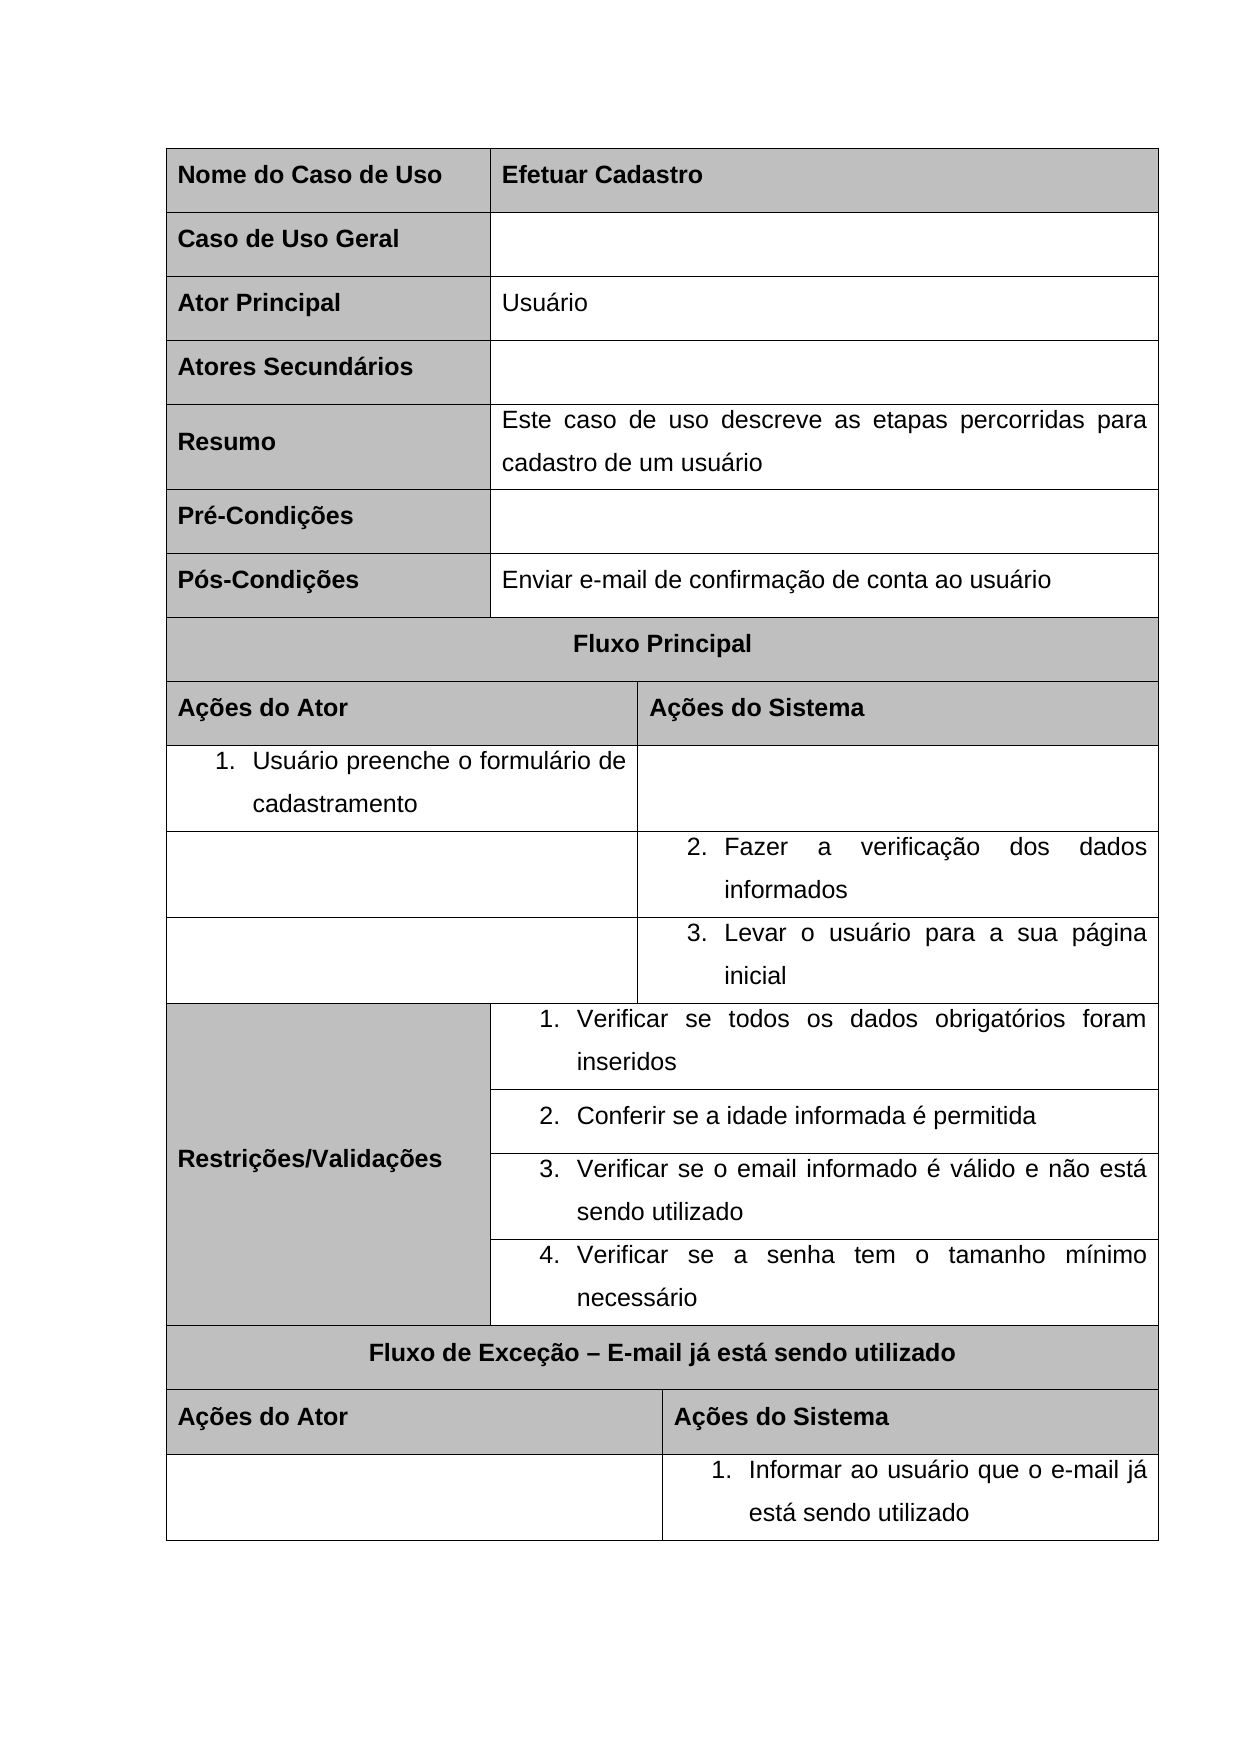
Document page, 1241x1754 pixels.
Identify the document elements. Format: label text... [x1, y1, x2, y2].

table_cell Este caso de uso descreve as etapas percorridas para cadastro de um usuário [491, 405, 1158, 489]
table_cell Pré-Condições [167, 490, 490, 553]
table_cell Verificar se a senha tem o tamanho mínimo necessário [491, 1240, 1158, 1325]
table_header Nome do Caso de Uso [167, 149, 490, 212]
table_cell [167, 1455, 662, 1540]
table_cell Fluxo de Exceção – E-mail já está sendo utilizado [167, 1326, 1158, 1389]
table_cell [638, 746, 1158, 831]
table_cell Verificar se todos os dados obrigatórios foram inseridos [491, 1004, 1158, 1089]
table_cell Ações do Ator [167, 682, 637, 745]
table_cell Informar ao usuário que o e-mail já está sendo utilizado [663, 1455, 1158, 1540]
table_cell [491, 341, 1158, 404]
table_cell Usuário preenche o formulário de cadastramento [167, 746, 637, 831]
table_cell Fazer a verificação dos dados informados [638, 832, 1158, 917]
table_cell [491, 490, 1158, 553]
table_cell Fluxo Principal [167, 618, 1158, 681]
table_cell Restrições/Validações [167, 1004, 490, 1325]
table_cell Verificar se o email informado é válido e não está sendo utilizado [491, 1154, 1158, 1239]
table_cell Conferir se a idade informada é permitida [491, 1090, 1158, 1153]
table_cell [167, 918, 637, 1003]
table_header Efetuar Cadastro [491, 149, 1158, 212]
table_cell Caso de Uso Geral [167, 213, 490, 276]
table_cell Ações do Sistema [638, 682, 1158, 745]
table_cell Ator Principal [167, 277, 490, 340]
table_cell Pós-Condições [167, 554, 490, 617]
table_cell Levar o usuário para a sua página inicial [638, 918, 1158, 1003]
table_cell Atores Secundários [167, 341, 490, 404]
table_cell Enviar e-mail de confirmação de conta ao usuário [491, 554, 1158, 617]
table_cell [491, 213, 1158, 276]
table_cell Usuário [491, 277, 1158, 340]
table_cell Resumo [167, 405, 490, 489]
table_cell Ações do Sistema [663, 1390, 1158, 1454]
table_cell Ações do Ator [167, 1390, 662, 1454]
table_cell [167, 832, 637, 917]
